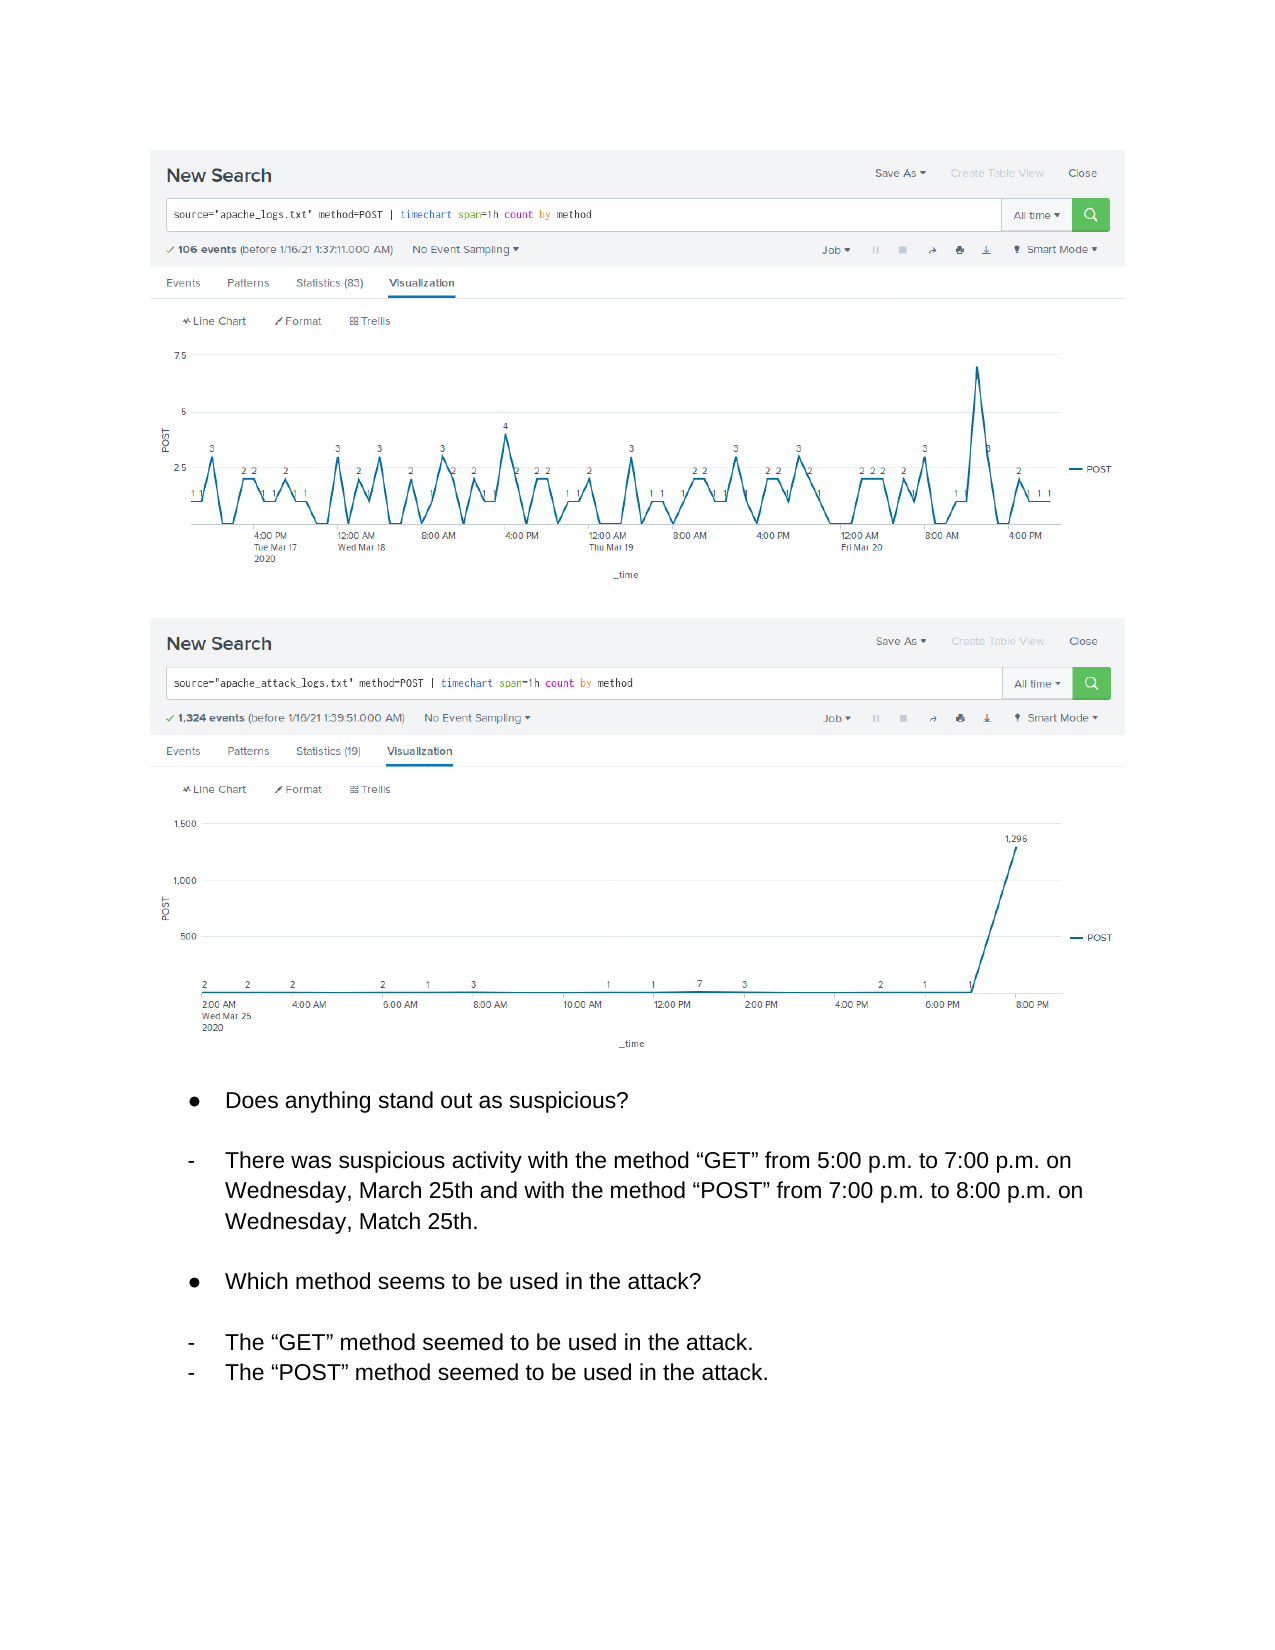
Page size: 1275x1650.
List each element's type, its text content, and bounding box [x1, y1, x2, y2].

list Which method seems to be used in the attack? [187, 1268, 1125, 1325]
list The “GET” method seemed to be used in the attack. [187, 1328, 1125, 1355]
list Does anything stand out as suspicious? [187, 1087, 1125, 1143]
list There was suspicious activity with the method “GET” from 5:00 p.m. to 7:00 p.m. on Wednesday, March 25th and with the method “POST” from 7:00 p.m. to 8:00 p.m. on Wednesday, Match 25th. [187, 1147, 1125, 1264]
picture [150, 150, 1125, 590]
list The “POST” method seemed to be used in the attack. [187, 1359, 1125, 1415]
picture [150, 618, 1125, 1058]
